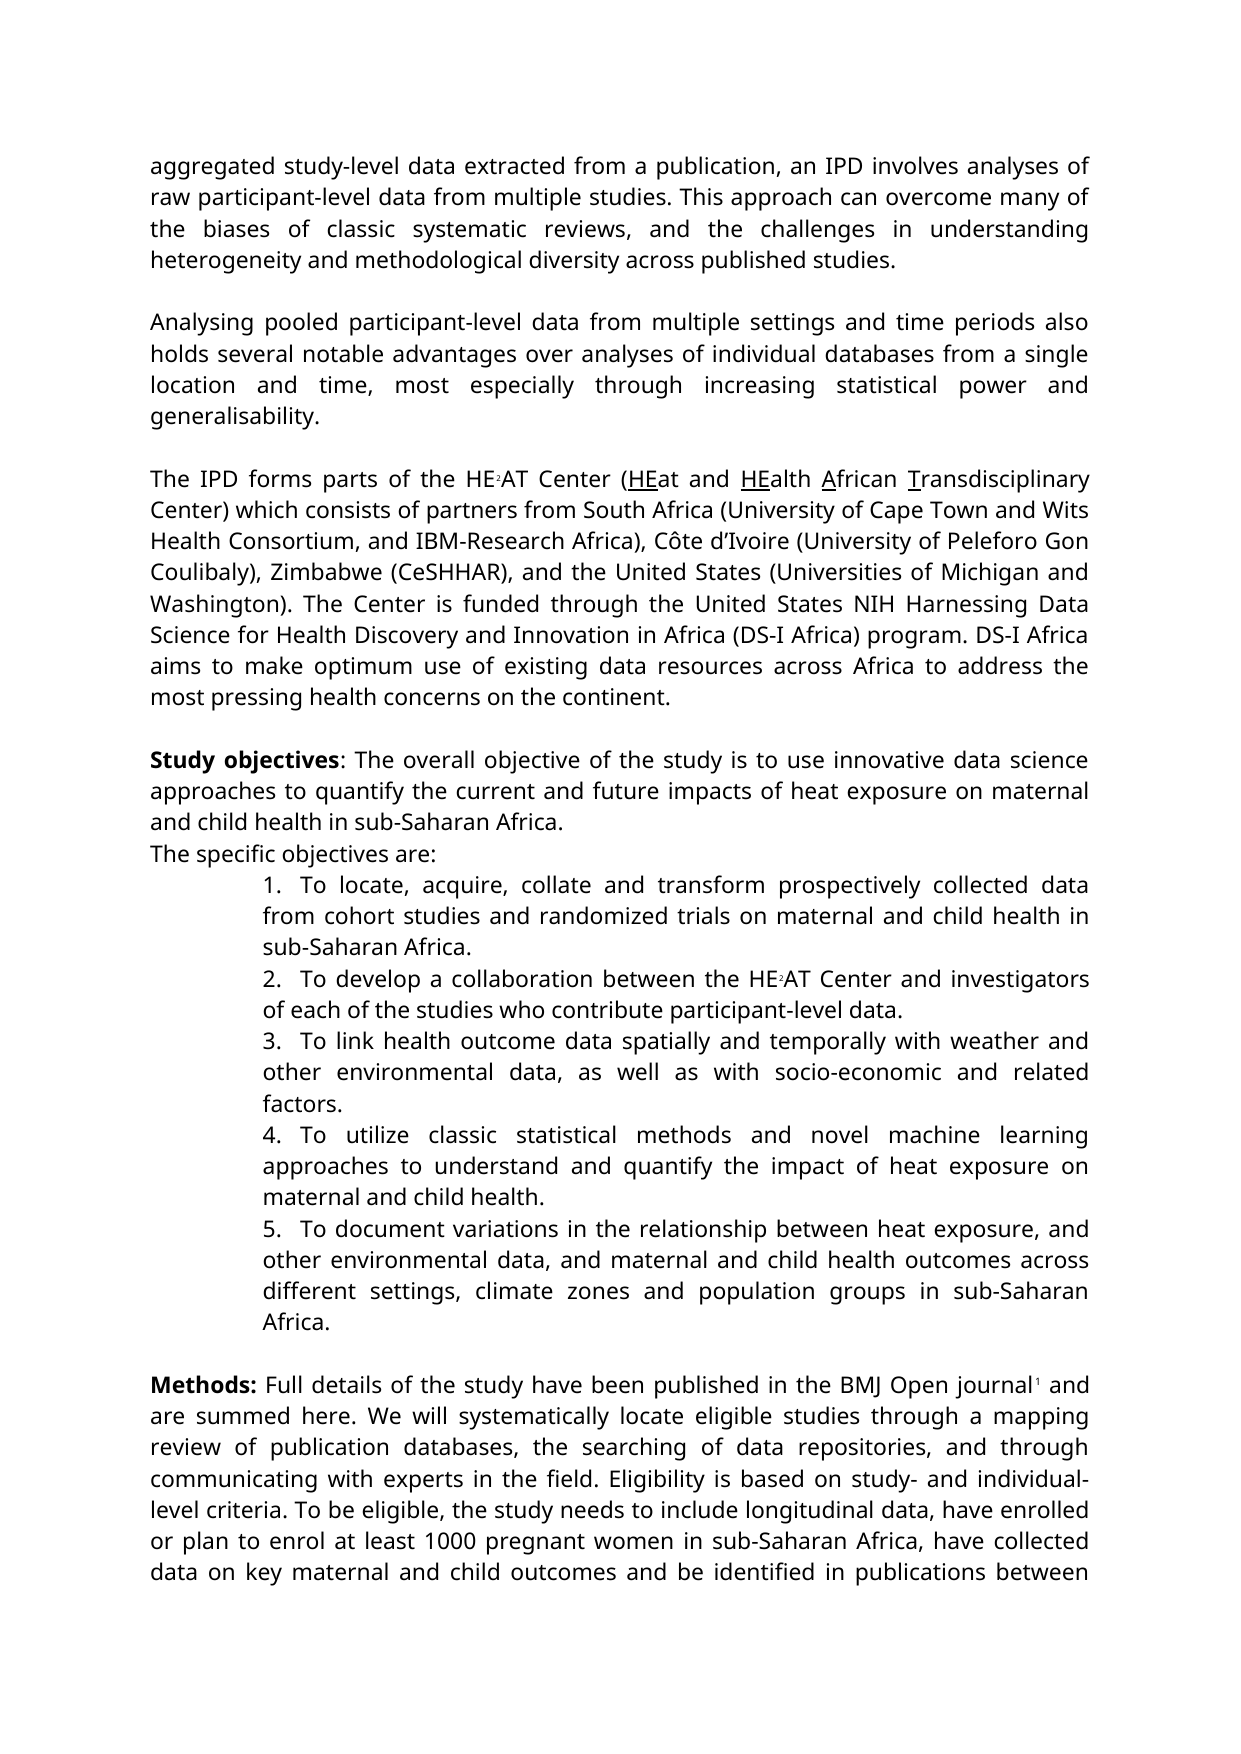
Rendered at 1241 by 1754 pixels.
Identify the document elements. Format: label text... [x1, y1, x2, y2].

text The IPD forms parts of the HE2AT Center (HEat and HEalth African Transdisciplinary Center) which consists of partners from South Africa (University of Cape Town and Wits Health Consortium, and IBM-Research Africa), Côte d’Ivoire (University of Peleforo Gon Coulibaly), Zimbabwe (CeSHHAR), and the United States (Universities of Michigan and Washington). The Center is funded through the United States NIH Harnessing Data Science for Health Discovery and Innovation in Africa (DS-I Africa) program. DS-I Africa aims to make optimum use of existing data resources across Africa to address the most pressing health concerns on the continent. [150, 462, 1090, 712]
text Analysing pooled participant-level data from multiple settings and time periods also holds several notable advantages over analyses of individual databases from a single location and time, most especially through increasing statistical power and generalisability. [150, 306, 1090, 431]
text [150, 1369, 1090, 1587]
list To document variations in the relationship between heat exposure, and other environmental data, and maternal and child health outcomes across different settings, climate zones and population groups in sub-Saharan Africa. [262, 1212, 1090, 1337]
list To utilize classic statistical methods and novel machine learning approaches to understand and quantify the impact of heat exposure on maternal and child health. [262, 1119, 1090, 1212]
list To link health outcome data spatially and temporally with weather and other environmental data, as well as with socio-economic and related factors. [262, 1025, 1090, 1119]
text The specific objectives are: [150, 837, 1090, 869]
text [150, 150, 1090, 275]
list To develop a collaboration between the HE2AT Center and investigators of each of the studies who contribute participant-level data. [262, 962, 1090, 1025]
text Study objectives: The overall objective of the study is to use innovative data science approaches to quantify the current and future impacts of heat exposure on maternal and child health in sub-Saharan Africa. [150, 744, 1090, 837]
list To locate, acquire, collate and transform prospectively collected data from cohort studies and randomized trials on maternal and child health in sub-Saharan Africa. [262, 869, 1090, 962]
